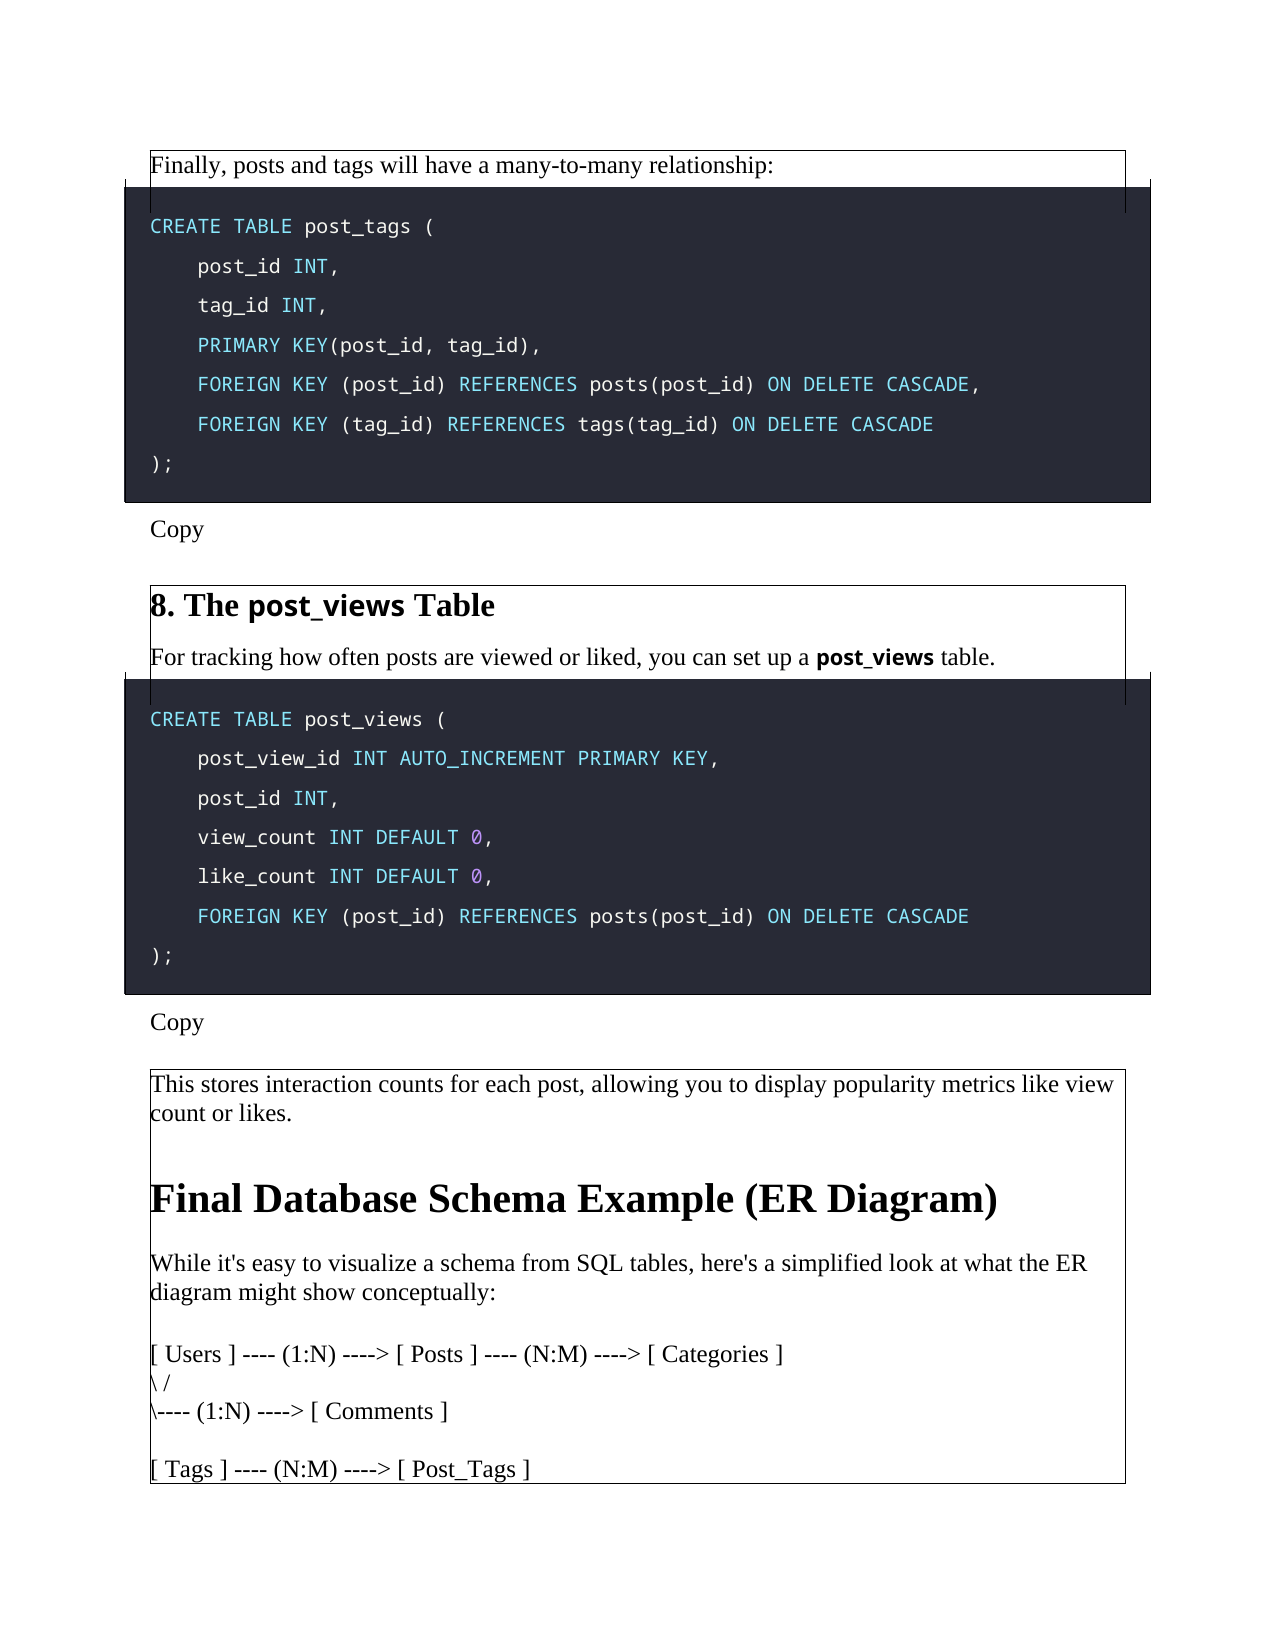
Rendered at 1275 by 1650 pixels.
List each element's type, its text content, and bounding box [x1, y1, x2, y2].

text FOREIGN KEY (post_id) REFERENCES posts(post_id) ON DELETE CASCADE, [126, 345, 1150, 384]
text For tracking how often posts are viewed or liked, you can set up a post_views table. [151, 641, 1125, 672]
text post_view_id INT AUTO_INCREMENT PRIMARY KEY, [126, 719, 1150, 758]
text PRIMARY KEY(post_id, tag_id), [126, 306, 1150, 345]
text This stores interaction counts for each post, allowing you to display popularity metrics like view count or likes. [151, 1070, 1125, 1127]
text FOREIGN KEY (post_id) REFERENCES posts(post_id) ON DELETE CASCADE [126, 877, 1150, 916]
text CREATE TABLE post_tags ( [126, 187, 1150, 227]
text ); [126, 424, 1150, 502]
text FOREIGN KEY (tag_id) REFERENCES tags(tag_id) ON DELETE CASCADE [126, 384, 1150, 424]
text Copy [150, 1007, 1125, 1036]
text ); [126, 916, 1150, 994]
text Final Database Schema Example (ER Diagram) [151, 1173, 1125, 1221]
text tag_id INT, [126, 266, 1150, 306]
text While it's easy to visualize a schema from SQL tables, here's a simplified look at what the ER diagram might show conceptually: [151, 1248, 1125, 1306]
text post_id INT, [126, 227, 1150, 266]
text Finally, posts and tags will have a many-to-many relationship: [151, 151, 1125, 179]
text 8. The post_views Table [151, 586, 1125, 625]
text like_count INT DEFAULT 0, [126, 837, 1150, 877]
text Copy [150, 514, 1125, 543]
text [ Users ] ---- (1:N) ----> [ Posts ] ---- (N:M) ----> [ Categories ] \ / \---- (1:N) ----> [ Comments ] [ Tags ] ---- (N:M) ----> [ Post_Tags ] [151, 1338, 1125, 1483]
text post_id INT, [126, 758, 1150, 798]
text CREATE TABLE post_views ( [126, 679, 1150, 719]
text view_count INT DEFAULT 0, [126, 798, 1150, 837]
